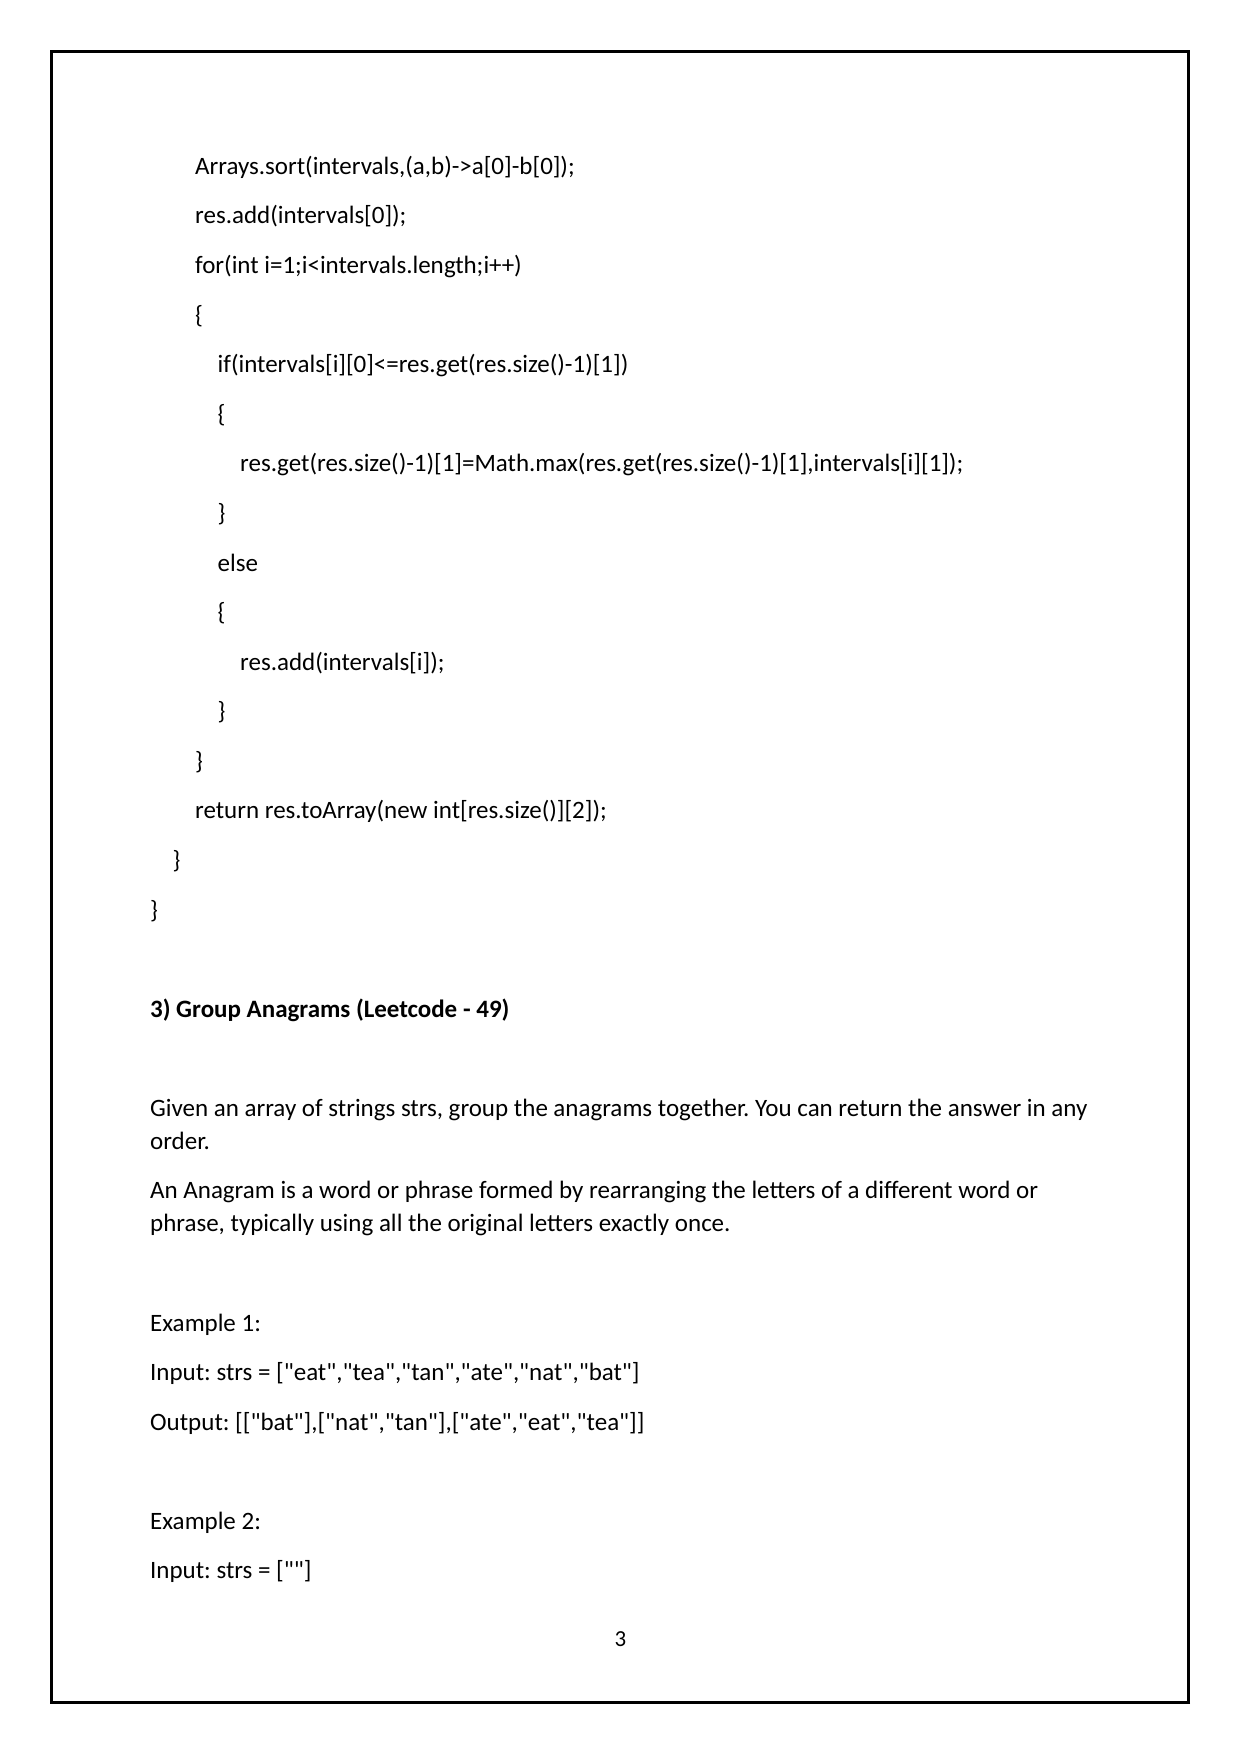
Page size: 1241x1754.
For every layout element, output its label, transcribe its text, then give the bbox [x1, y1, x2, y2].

text Arrays.sort(intervals,(a,b)->a[0]-b[0]); [150, 150, 1090, 181]
text res.get(res.size()-1)[1]=Math.max(res.get(res.size()-1)[1],intervals[i][1]); [150, 447, 1090, 478]
text res.add(intervals[0]); [150, 199, 1090, 230]
text Example 1: [150, 1307, 1090, 1337]
text } [150, 497, 1090, 528]
text Input: strs = [""] [150, 1554, 1090, 1585]
text } [150, 844, 1090, 875]
text if(intervals[i][0]<=res.get(res.size()-1)[1]) [150, 348, 1090, 379]
text for(int i=1;i<intervals.length;i++) [150, 249, 1090, 280]
text An Anagram is a word or phrase formed by rearranging the letters of a different word or phrase, typically using all the original letters exactly once. [150, 1174, 1090, 1238]
text Example 2: [150, 1505, 1090, 1536]
text 3) Group Anagrams (Leetcode - 49) [150, 993, 1090, 1023]
text } [150, 894, 1090, 924]
text { [150, 398, 1090, 428]
text { [150, 596, 1090, 627]
text Input: strs = ["eat","tea","tan","ate","nat","bat"] [150, 1356, 1090, 1387]
text { [150, 299, 1090, 329]
text Output: [["bat"],["nat","tan"],["ate","eat","tea"]] [150, 1406, 1090, 1436]
text else [150, 547, 1090, 577]
text Given an array of strings strs, group the anagrams together. You can return the answer in any order. [150, 1092, 1090, 1156]
text } [150, 695, 1090, 726]
text res.add(intervals[i]); [150, 646, 1090, 676]
text } [150, 745, 1090, 776]
text return res.toArray(new int[res.size()][2]); [150, 794, 1090, 825]
